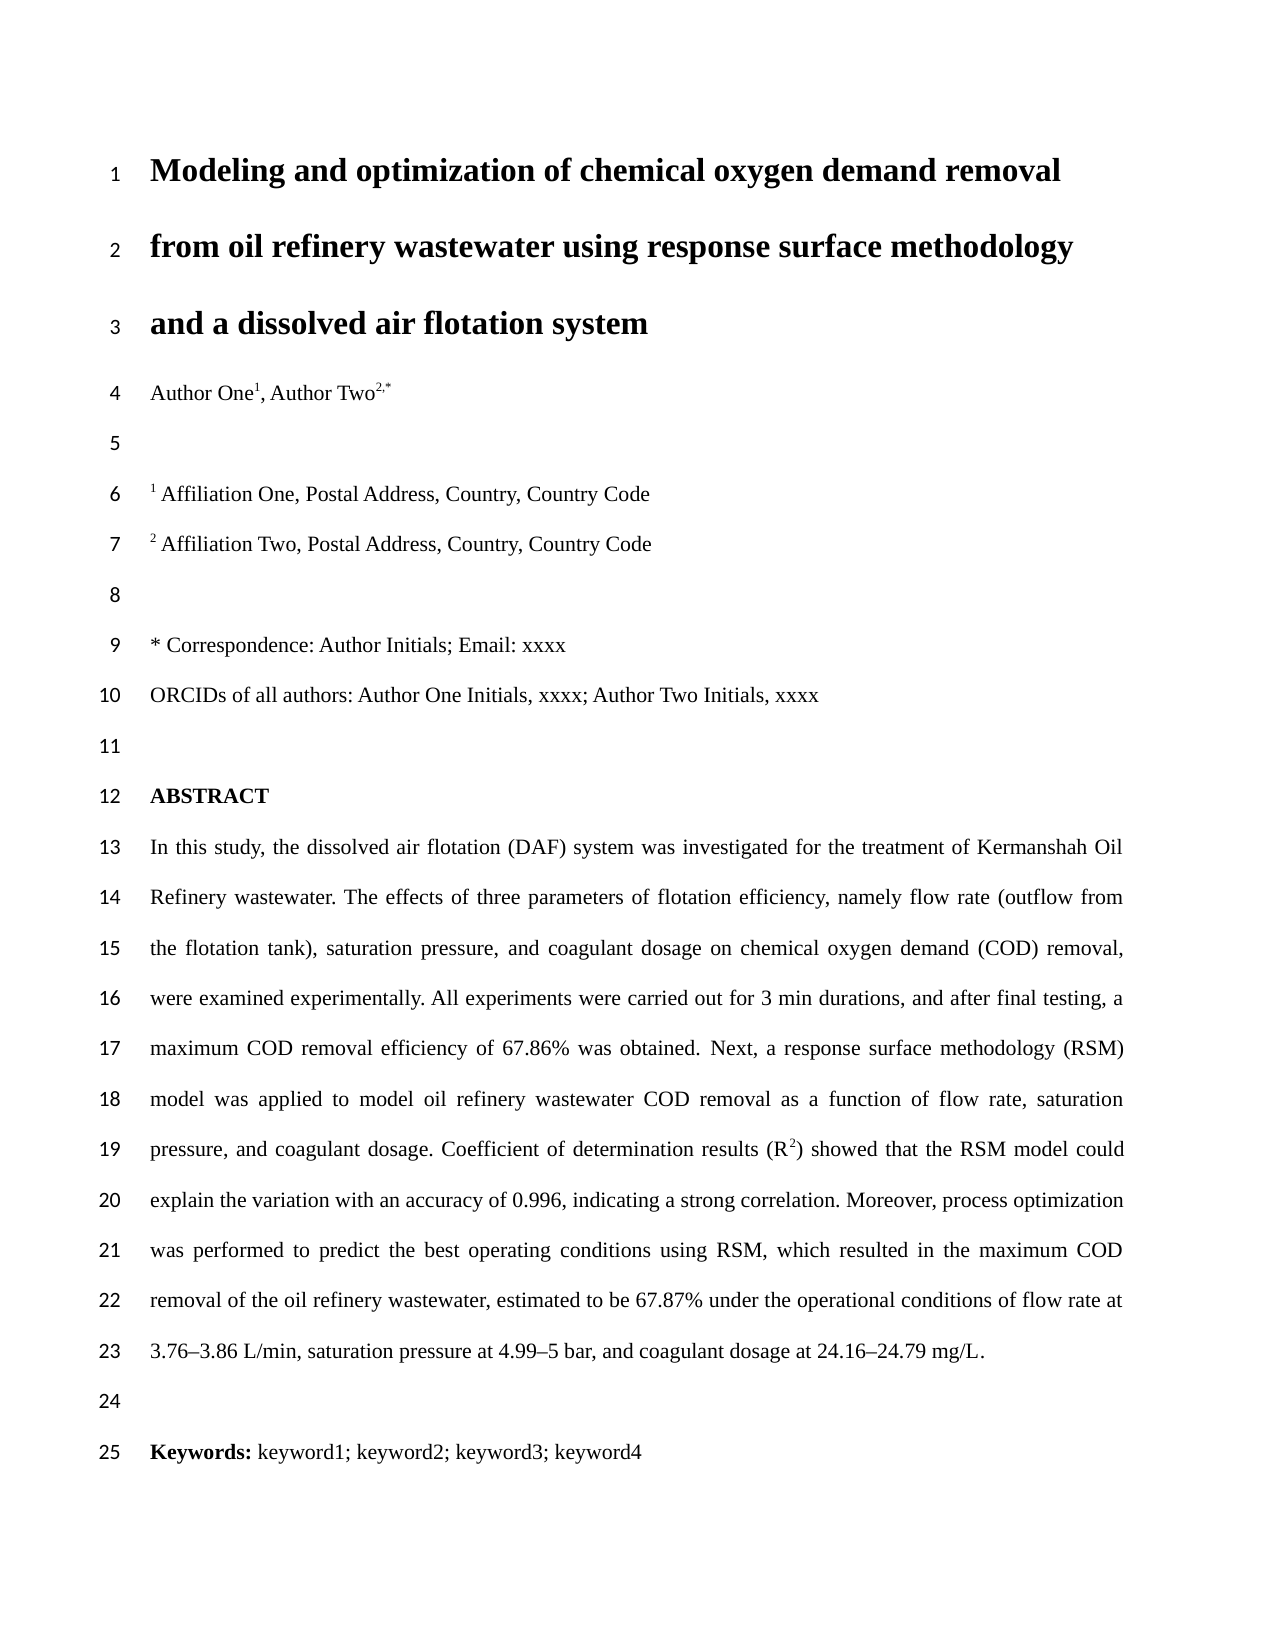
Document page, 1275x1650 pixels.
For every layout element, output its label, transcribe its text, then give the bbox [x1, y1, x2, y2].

text ABSTRACT [150, 783, 1125, 808]
text Modeling and optimization of oil refinery wastewater dissolved air flotation system [150, 150, 1125, 342]
text In this study the dissolved air flotation (DAF) system was investigated for the treatment of Kermanshah Oil Refinery wastewater. The effect of three parameters flotation efficiency flow rate (outflow from the flotation tank), saturation pressure and coagulant dosage on chemical oxygen demand (COD) removal examined experimentally. All experiments were 3min fter final testing maximum COD removal efficiency 67.86%. ext, response surface method (RSM) was applied to model oil refinery wastewater COD removal as a function of flow rate, saturation pressure and coagulant dosage. Coefficient of determination R2 showed that the RSM model explain the variation with accuracy of 0.996, indicating strong correlation. Moreover, process optimization was performed to predict the best operating conditions using RSM, which resulted in the maximum COD removal of the oil refinery wastewaterestimated to be 67.87% under the operational conditions of flow rate 3.76–3.86 L/min, saturation pressure 4.995barand coagulant dosage 24.16–24.79 mg/L. [150, 834, 1125, 1363]
